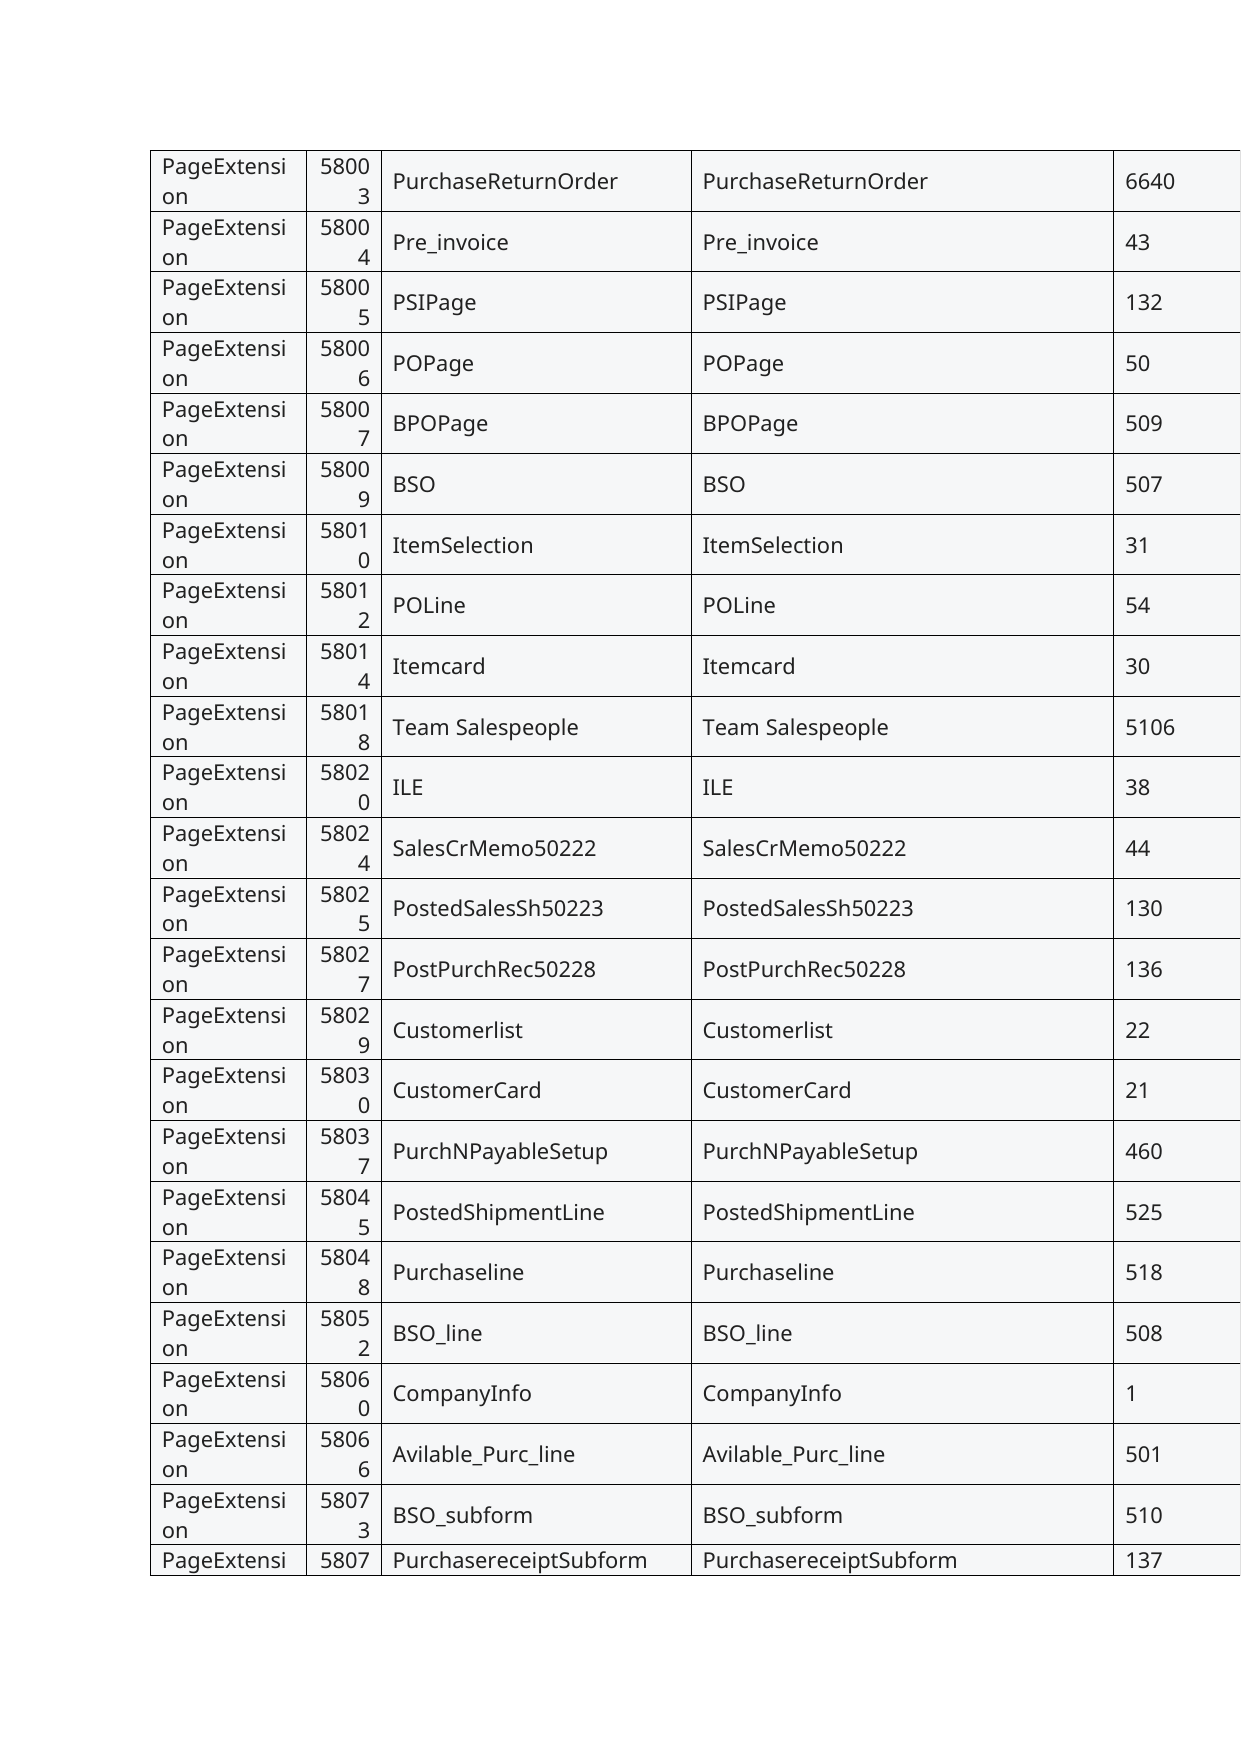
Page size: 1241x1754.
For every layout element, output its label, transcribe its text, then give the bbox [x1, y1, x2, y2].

table_cell PageExtension [151, 636, 306, 696]
table_cell 58003 [307, 151, 381, 211]
table_cell Purchaseline [692, 1242, 1113, 1302]
table_cell CustomerCard [382, 1060, 691, 1120]
table_cell 43 [1114, 212, 1240, 271]
table_cell PurchaseReturnOrder [692, 151, 1113, 211]
table_cell PostedSalesSh50223 [692, 879, 1113, 938]
table_cell 58073 [307, 1485, 381, 1544]
table_cell PSIPage [692, 272, 1113, 332]
table_cell 130 [1114, 879, 1240, 938]
table_cell PageExtension [151, 272, 306, 332]
table_cell 31 [1114, 515, 1240, 574]
table_cell PageExtension [151, 151, 306, 211]
table_cell 58037 [307, 1121, 381, 1181]
table_cell 58029 [307, 1000, 381, 1059]
table_cell Itemcard [382, 636, 691, 696]
table_cell 509 [1114, 394, 1240, 453]
table_cell Avilable_Purc_line [692, 1424, 1113, 1484]
table_cell PSIPage [382, 272, 691, 332]
table_cell PageExtension [151, 212, 306, 271]
table_cell Purchaseline [382, 1242, 691, 1302]
table_cell PageExtension [151, 1364, 306, 1423]
table_cell PageExtension [151, 1242, 306, 1302]
table_cell 58066 [307, 1424, 381, 1484]
table_cell Pre_invoice [382, 212, 691, 271]
table_cell POPage [382, 333, 691, 392]
table_cell PageExtension [151, 1303, 306, 1362]
table_cell ItemSelection [692, 515, 1113, 574]
table_cell 6640 [1114, 151, 1240, 211]
table_cell 518 [1114, 1242, 1240, 1302]
table_cell 38 [1114, 757, 1240, 817]
table_cell POPage [692, 333, 1113, 392]
table_cell 501 [1114, 1424, 1240, 1484]
table_cell POLine [692, 575, 1113, 635]
table_cell BPOPage [382, 394, 691, 453]
table_cell 58030 [307, 1060, 381, 1120]
table_cell CompanyInfo [382, 1364, 691, 1423]
table_cell Customerlist [382, 1000, 691, 1059]
table_cell 137 [1114, 1545, 1240, 1575]
table_cell PostedShipmentLine [382, 1182, 691, 1241]
table_cell 507 [1114, 454, 1240, 514]
table_cell PostPurchRec50228 [382, 939, 691, 999]
table_cell Itemcard [692, 636, 1113, 696]
table_cell 58045 [307, 1182, 381, 1241]
table_cell PurchNPayableSetup [692, 1121, 1113, 1181]
table_cell Pre_invoice [692, 212, 1113, 271]
table_cell 58018 [307, 697, 381, 756]
table_cell 58006 [307, 333, 381, 392]
table_cell 58048 [307, 1242, 381, 1302]
table_cell PageExtension [151, 757, 306, 817]
table_cell PageExtension [151, 1121, 306, 1181]
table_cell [692, 1545, 1113, 1575]
table_cell 1 [1114, 1364, 1240, 1423]
table_cell PageExtension [151, 1485, 306, 1544]
table_cell PageExtension [151, 1060, 306, 1120]
table_cell 30 [1114, 636, 1240, 696]
table_cell Team Salespeople [692, 697, 1113, 756]
table_cell PostedShipmentLine [692, 1182, 1113, 1241]
table_cell BSO_subform [692, 1485, 1113, 1544]
table_cell CustomerCard [692, 1060, 1113, 1120]
table_cell PageExtension [151, 1000, 306, 1059]
table_cell PageExtension [151, 1182, 306, 1241]
table_cell PageExtension [151, 333, 306, 392]
table_cell BSO_subform [382, 1485, 691, 1544]
table_cell PostPurchRec50228 [692, 939, 1113, 999]
table_cell BSO_line [382, 1303, 691, 1362]
table_cell Avilable_Purc_line [382, 1424, 691, 1484]
table_cell 58027 [307, 939, 381, 999]
table_cell 58060 [307, 1364, 381, 1423]
table_cell PageExtension [151, 939, 306, 999]
table_cell 58020 [307, 757, 381, 817]
table_cell 58009 [307, 454, 381, 514]
table_cell Customerlist [692, 1000, 1113, 1059]
table_cell BSO [382, 454, 691, 514]
table_cell PurchNPayableSetup [382, 1121, 691, 1181]
table_cell 136 [1114, 939, 1240, 999]
table_cell BPOPage [692, 394, 1113, 453]
table_cell 58005 [307, 272, 381, 332]
table_cell 508 [1114, 1303, 1240, 1362]
table_cell 21 [1114, 1060, 1240, 1120]
table_cell BSO_line [692, 1303, 1113, 1362]
table_cell SalesCrMemo50222 [692, 818, 1113, 877]
table_cell 132 [1114, 272, 1240, 332]
table_cell PageExtension [151, 394, 306, 453]
table_cell 58004 [307, 212, 381, 271]
table_cell PurchaseReturnOrder [382, 151, 691, 211]
table_cell 54 [1114, 575, 1240, 635]
table_cell 5106 [1114, 697, 1240, 756]
table_cell PageExtension [151, 515, 306, 574]
table_cell POLine [382, 575, 691, 635]
table_cell PageExtension [151, 575, 306, 635]
table_cell BSO [692, 454, 1113, 514]
table_cell 525 [1114, 1182, 1240, 1241]
table_cell 58012 [307, 575, 381, 635]
table_cell 58010 [307, 515, 381, 574]
table_cell ILE [382, 757, 691, 817]
table_cell 510 [1114, 1485, 1240, 1544]
table_cell PostedSalesSh50223 [382, 879, 691, 938]
table_cell 58052 [307, 1303, 381, 1362]
table_cell 58075 [307, 1545, 381, 1575]
table_cell ItemSelection [382, 515, 691, 574]
table_cell 44 [1114, 818, 1240, 877]
table_cell 22 [1114, 1000, 1240, 1059]
table_cell SalesCrMemo50222 [382, 818, 691, 877]
table_cell 58025 [307, 879, 381, 938]
table_cell PageExtension [151, 697, 306, 756]
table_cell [382, 1545, 691, 1575]
table_cell PageExtension [151, 454, 306, 514]
table_cell 50 [1114, 333, 1240, 392]
table_cell PageExtension [151, 879, 306, 938]
table_cell CompanyInfo [692, 1364, 1113, 1423]
table_cell 58007 [307, 394, 381, 453]
table_cell PageExtension [151, 1424, 306, 1484]
table_cell 460 [1114, 1121, 1240, 1181]
table_cell ILE [692, 757, 1113, 817]
table_cell 58024 [307, 818, 381, 877]
table_cell 58014 [307, 636, 381, 696]
table_cell PageExtension [151, 1545, 306, 1575]
table_cell PageExtension [151, 818, 306, 877]
table_cell Team Salespeople [382, 697, 691, 756]
